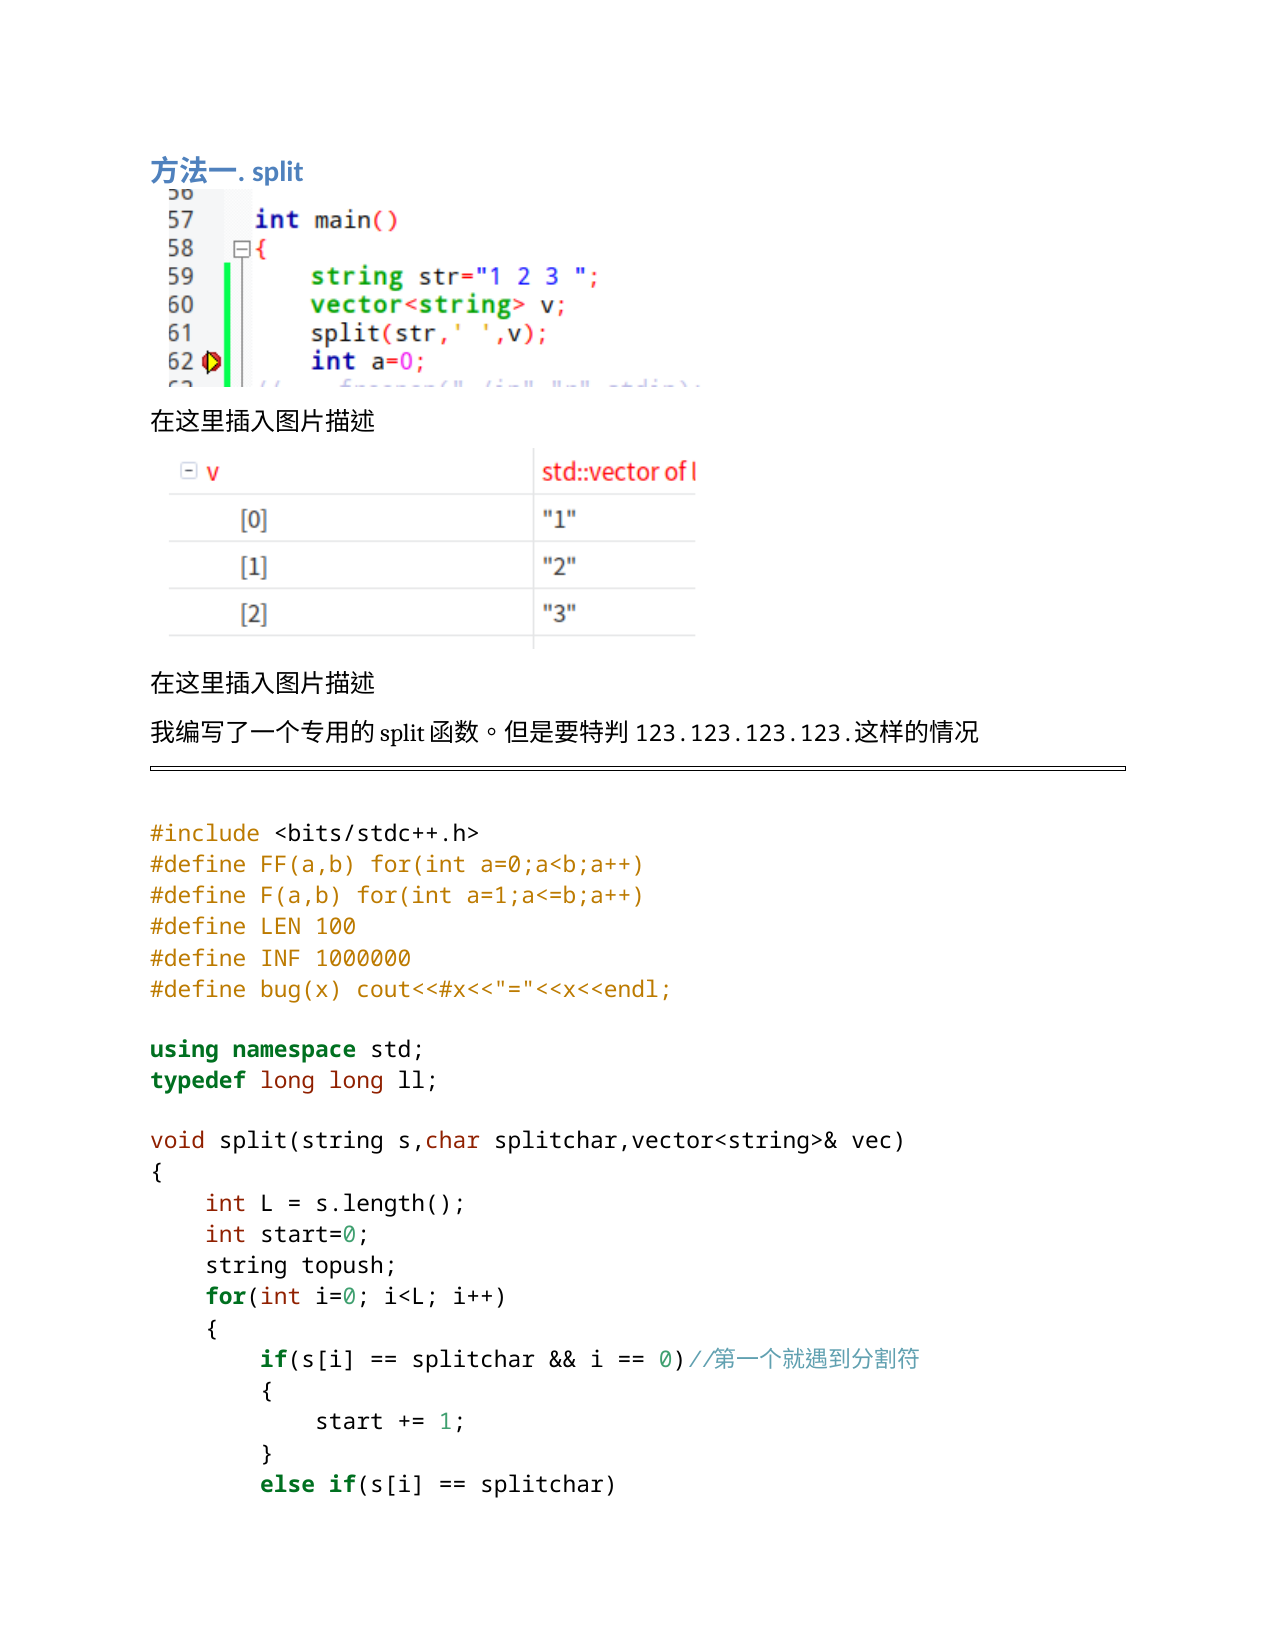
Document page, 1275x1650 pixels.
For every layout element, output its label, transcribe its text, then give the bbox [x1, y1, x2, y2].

text 在这里插入图片描述 [150, 669, 1125, 698]
subtitle 方法一. split [150, 150, 1125, 190]
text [150, 817, 1125, 1499]
picture [168, 189, 708, 387]
picture [168, 448, 696, 649]
text 我编写了一个专用的split函数。但是要特判123.123.123.123.这样的情况 [150, 717, 1125, 748]
text 在这里插入图片描述 [150, 407, 1125, 436]
